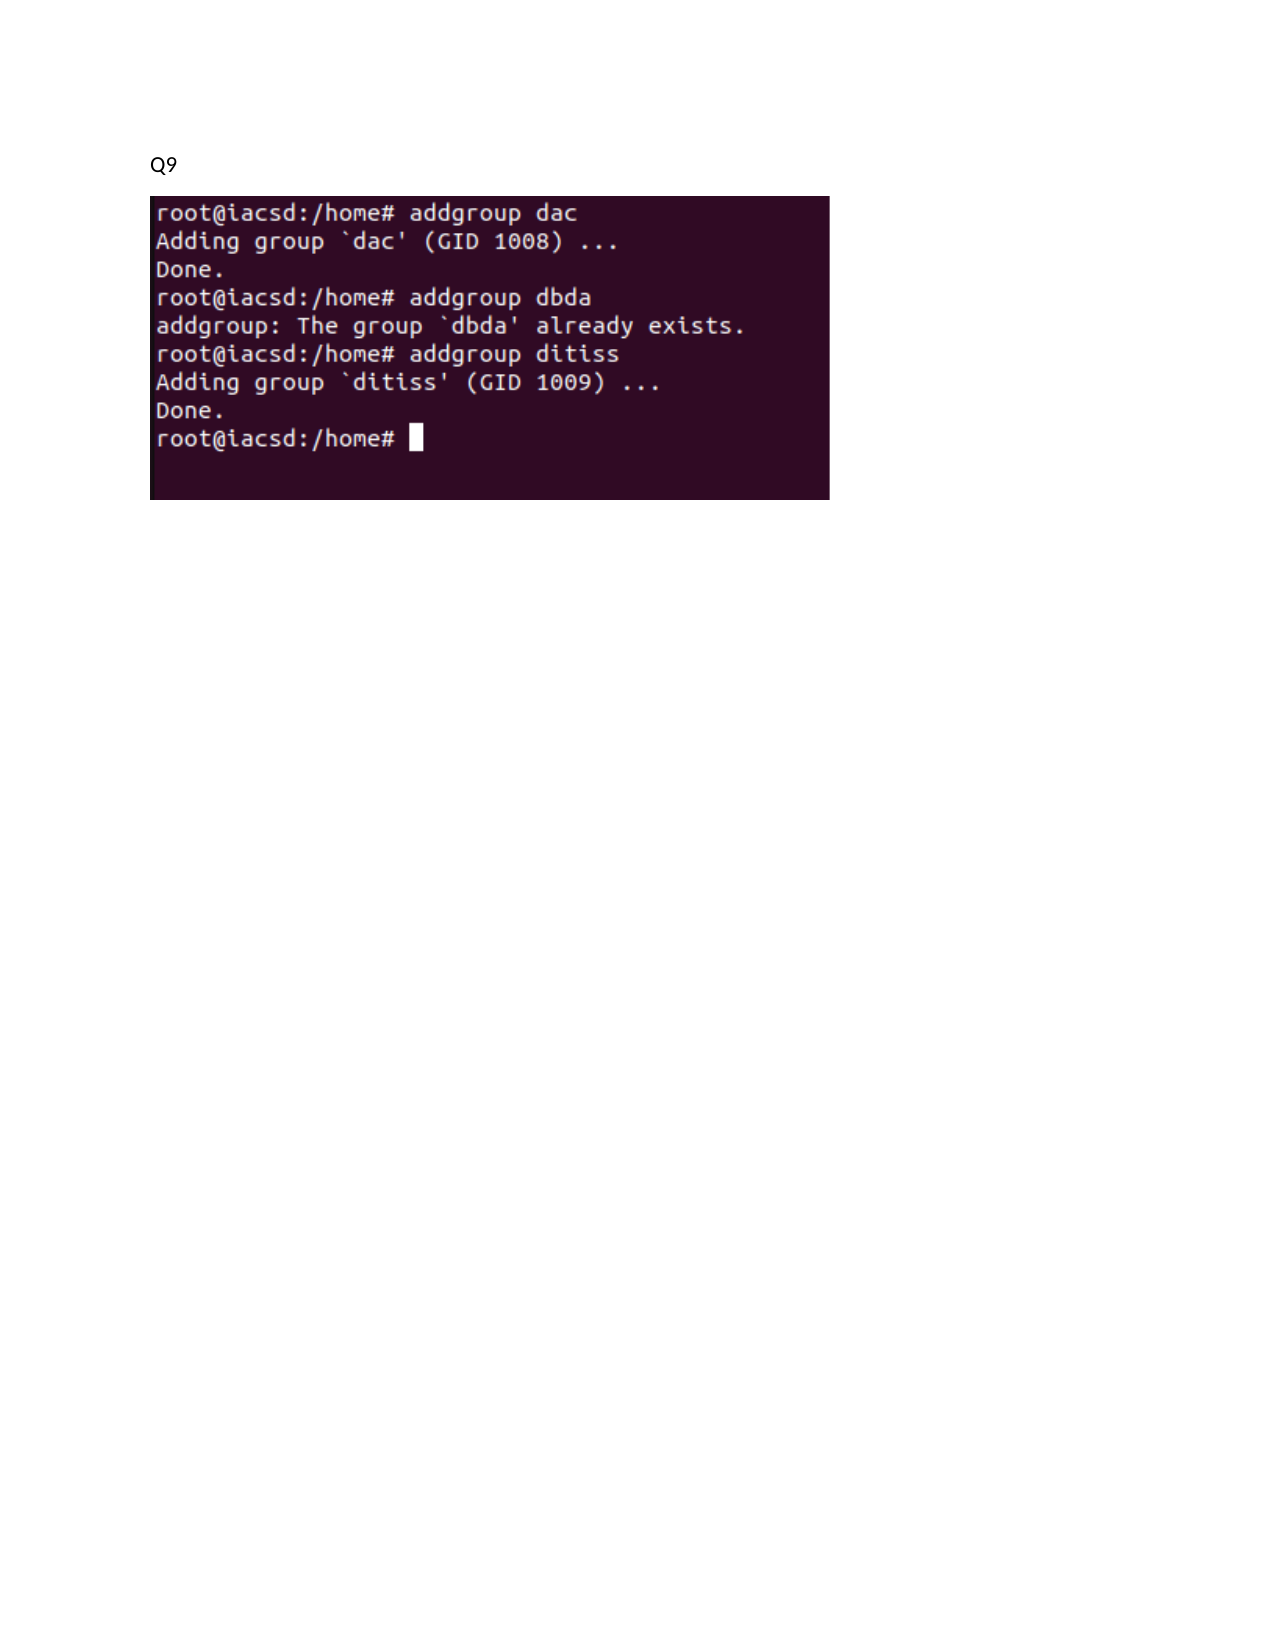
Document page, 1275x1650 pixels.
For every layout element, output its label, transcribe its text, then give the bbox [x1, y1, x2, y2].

picture [150, 196, 830, 500]
text Q9 [150, 150, 1125, 178]
